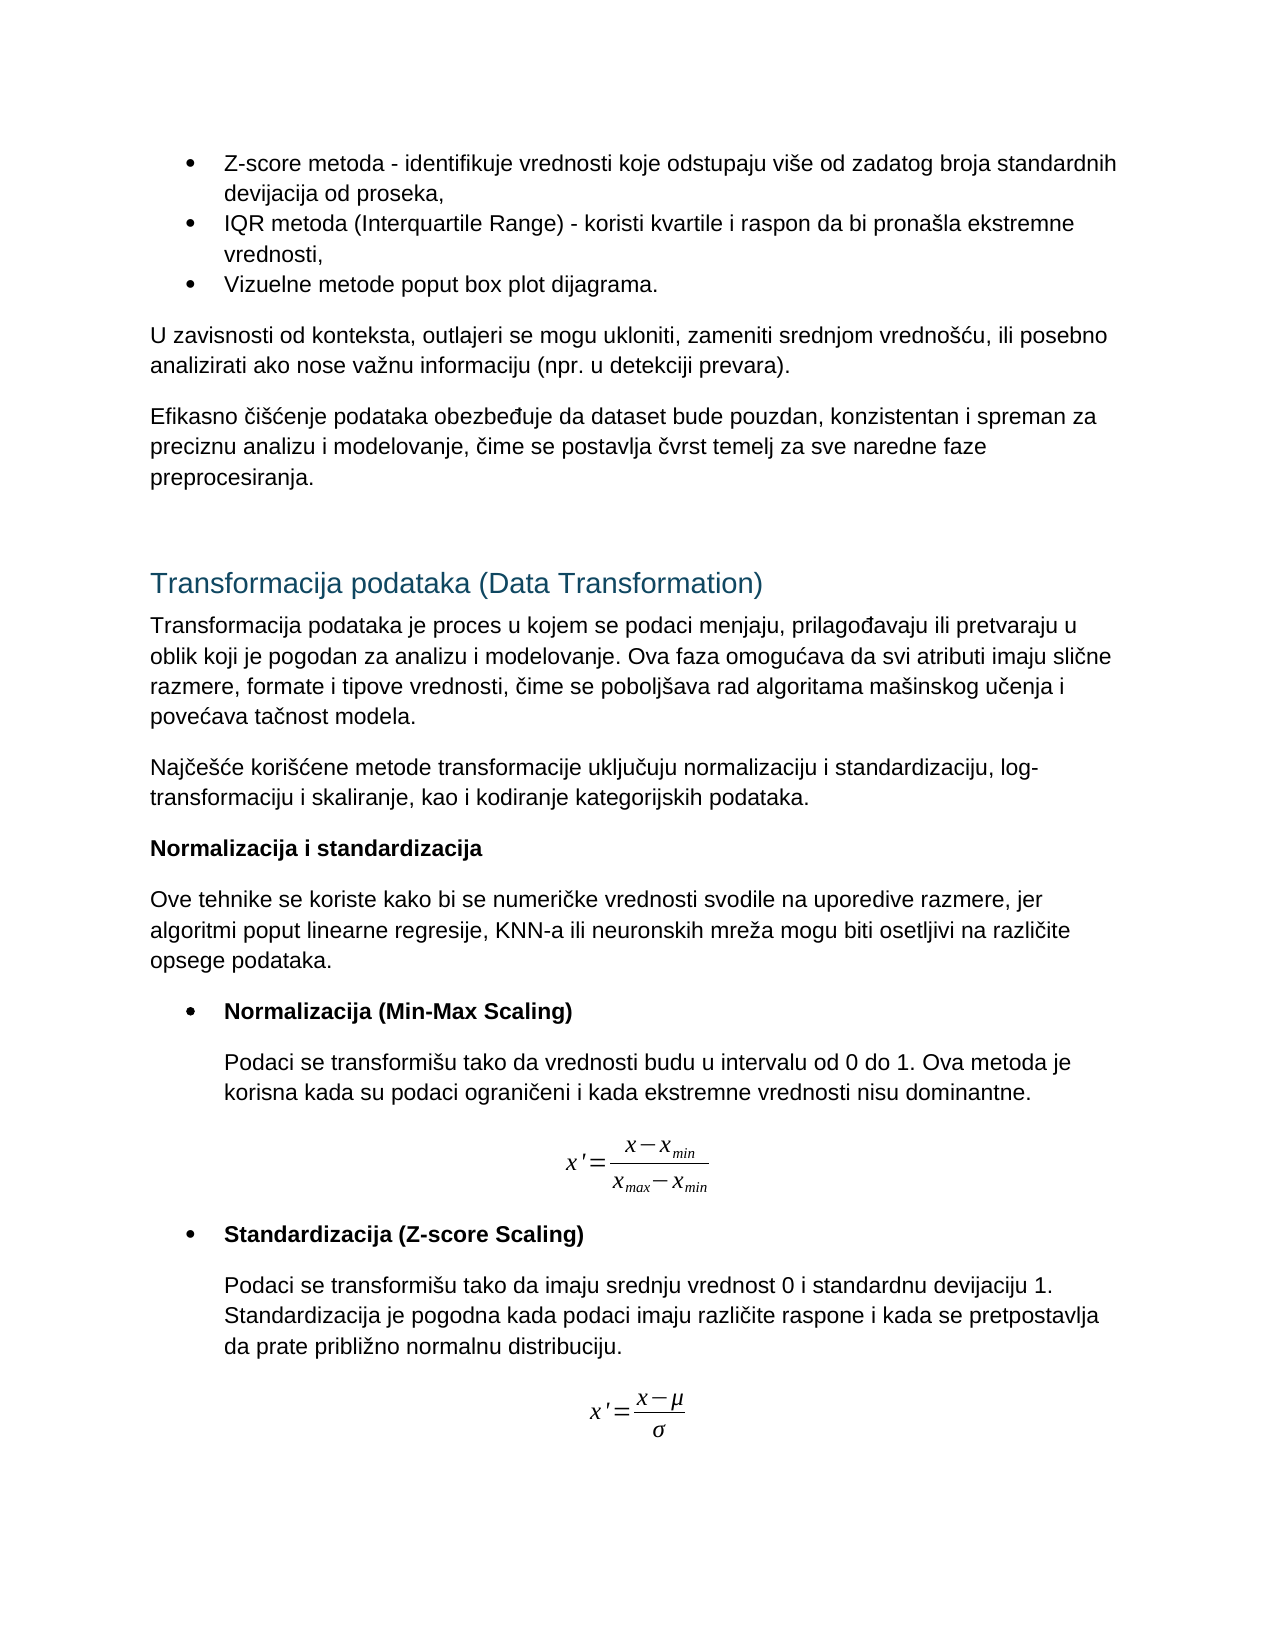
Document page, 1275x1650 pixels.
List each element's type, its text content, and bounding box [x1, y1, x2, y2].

list Vizuelne metode poput box plot dijagrama. [186, 271, 1125, 297]
text Normalizacija i standardizacija [150, 835, 1125, 862]
text Najčešće korišćene metode transformacije uključuju normalizaciju i standardizaciju, log-transformaciju i skaliranje, kao i kodiranje kategorijskih podataka. [150, 754, 1125, 811]
list Z-score metoda - identifikuje vrednosti koje odstupaju više od zadatog broja standardnih devijacija od proseka, [186, 150, 1125, 207]
list Normalizacija (Min-Max Scaling) [186, 998, 1125, 1024]
text Podaci se transformišu tako da imaju srednju vrednost 0 i standardnu devijaciju 1. Standardizacija je pogodna kada podaci imaju različite raspone i kada se pretpostavlja da prate približno normalnu distribuciju. [224, 1272, 1125, 1359]
text Podaci se transformišu tako da vrednosti budu u intervalu od 0 do 1. Ova metoda je korisna kada su podaci ograničeni i kada ekstremne vrednosti nisu dominantne. [224, 1049, 1125, 1106]
text U zavisnosti od konteksta, outlajeri se mogu ukloniti, zameniti srednjom vrednošću, ili posebno analizirati ako nose važnu informaciju (npr. u detekciji prevara). [150, 322, 1125, 378]
list Standardizacija (Z-score Scaling) [186, 1221, 1125, 1248]
text Ove tehnike se koriste kako bi se numeričke vrednosti svodile na uporedive razmere, jer algoritmi poput linearne regresije, KNN-a ili neuronskih mreža mogu biti osetljivi na različite opsege podataka. [150, 886, 1125, 973]
subtitle Transformacija podataka (Data Transformation) [150, 566, 1125, 599]
list IQR metoda (Interquartile Range) - koristi kvartile i raspon da bi pronašla ekstremne vrednosti, [186, 210, 1125, 267]
text Transformacija podataka je proces u kojem se podaci menjaju, prilagođavaju ili pretvaraju u oblik koji je pogodan za analizu i modelovanje. Ova faza omogućava da svi atributi imaju slične razmere, formate i tipove vrednosti, čime se poboljšava rad algoritama mašinskog učenja i povećava tačnost modela. [150, 612, 1125, 729]
text Efikasno čišćenje podataka obezbeđuje da dataset bude pouzdan, konzistentan i spreman za preciznu analizu i modelovanje, čime se postavlja čvrst temelj za sve naredne faze preprocesiranja. [150, 403, 1125, 490]
